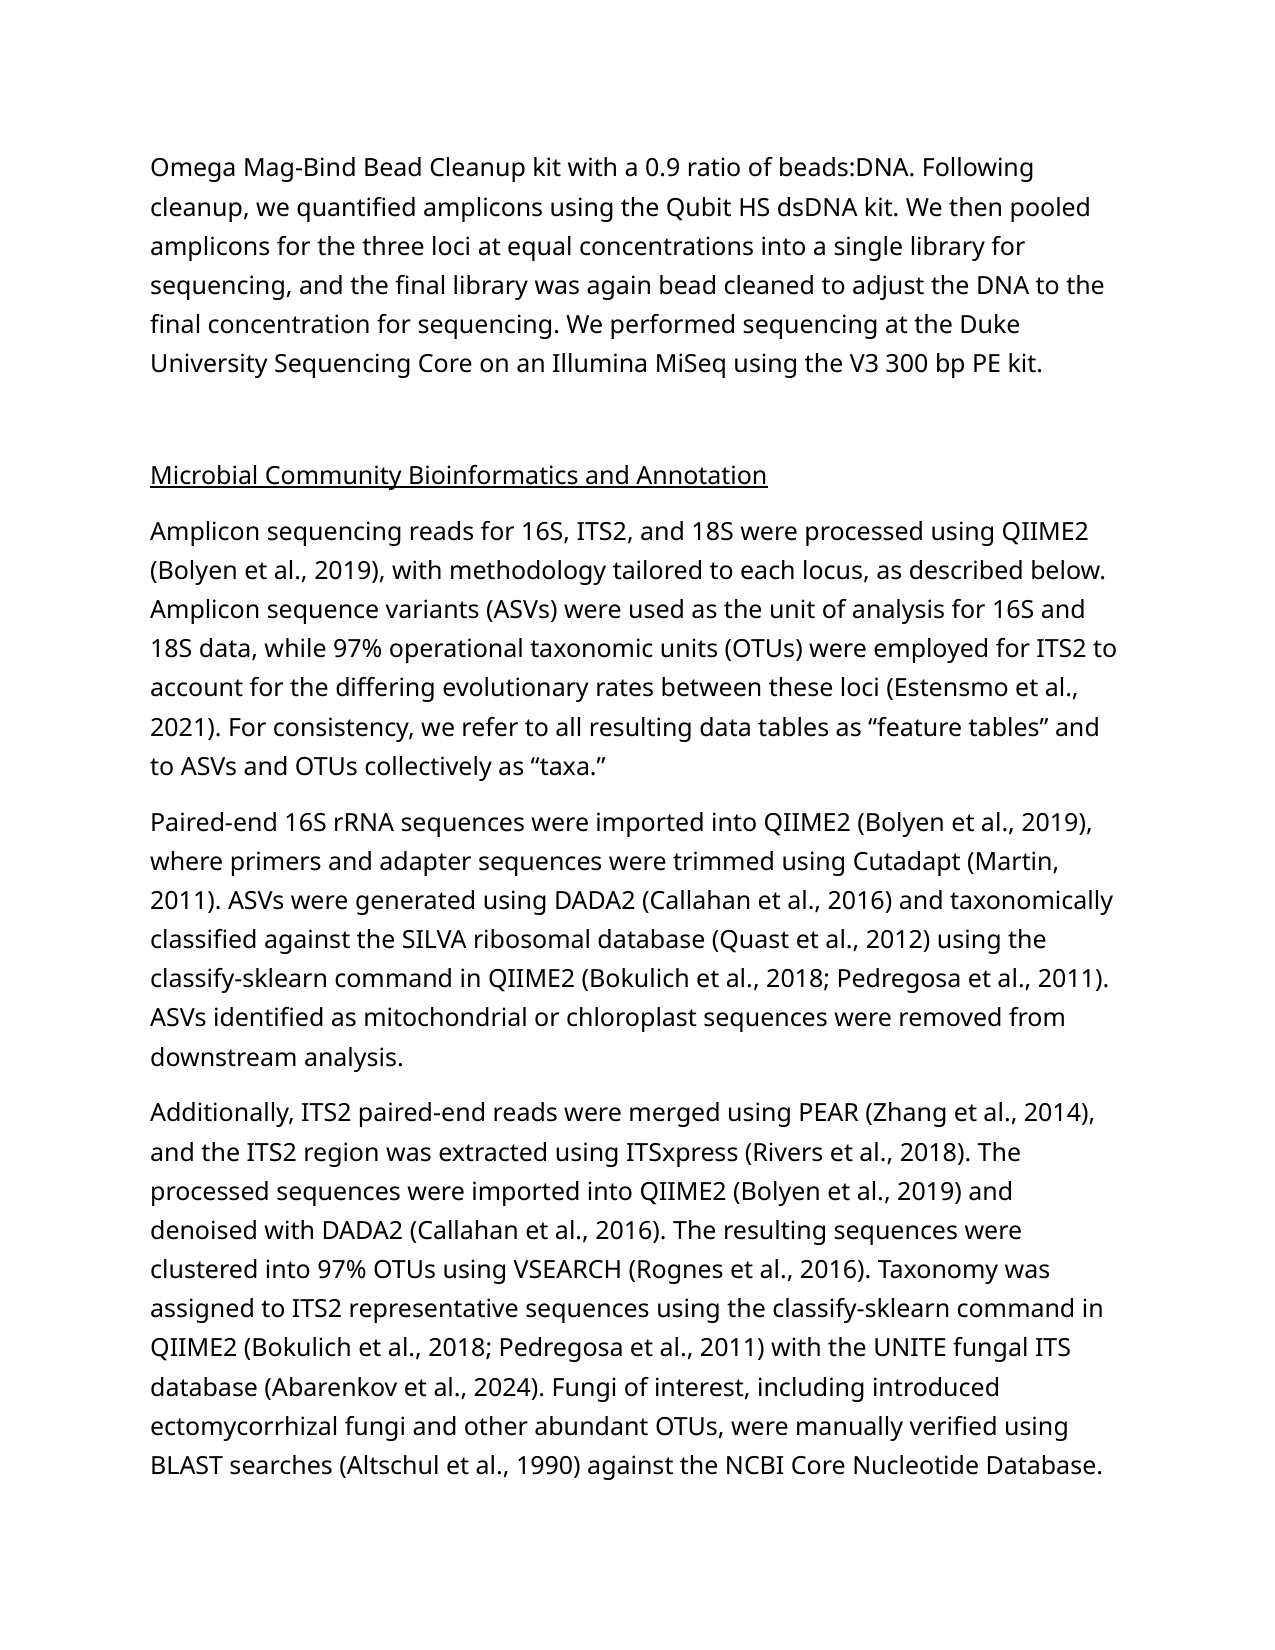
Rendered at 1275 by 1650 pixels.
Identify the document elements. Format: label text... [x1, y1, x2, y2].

text Paired-end 16S rRNA sequences were imported into QIIME2 (Bolyen et al., 2019), where primers and adapter sequences were trimmed using Cutadapt (Martin, 2011). ASVs were generated using DADA2 (Callahan et al., 2016) and taxonomically classified against the SILVA ribosomal database (Quast et al., 2012) using the classify-sklearn command in QIIME2 (Bokulich et al., 2018; Pedregosa et al., 2011). ASVs identified as mitochondrial or chloroplast sequences were removed from downstream analysis. [150, 804, 1125, 1073]
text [150, 1095, 1125, 1482]
text Amplicon sequencing reads for 16S, ITS2, and 18S were processed using QIIME2 (Bolyen et al., 2019), with methodology tailored to each locus, as described below. Amplicon sequence variants (ASVs) were used as the unit of analysis for 16S and 18S data, while 97% operational taxonomic units (OTUs) were employed for ITS2 to account for the differing evolutionary rates between these loci (Estensmo et al., 2021). For consistency, we refer to all resulting data tables as “feature tables” and to ASVs and OTUs collectively as “taxa.” [150, 513, 1125, 782]
text Microbial Community Bioinformatics and Annotation [150, 457, 1125, 492]
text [150, 150, 1125, 380]
